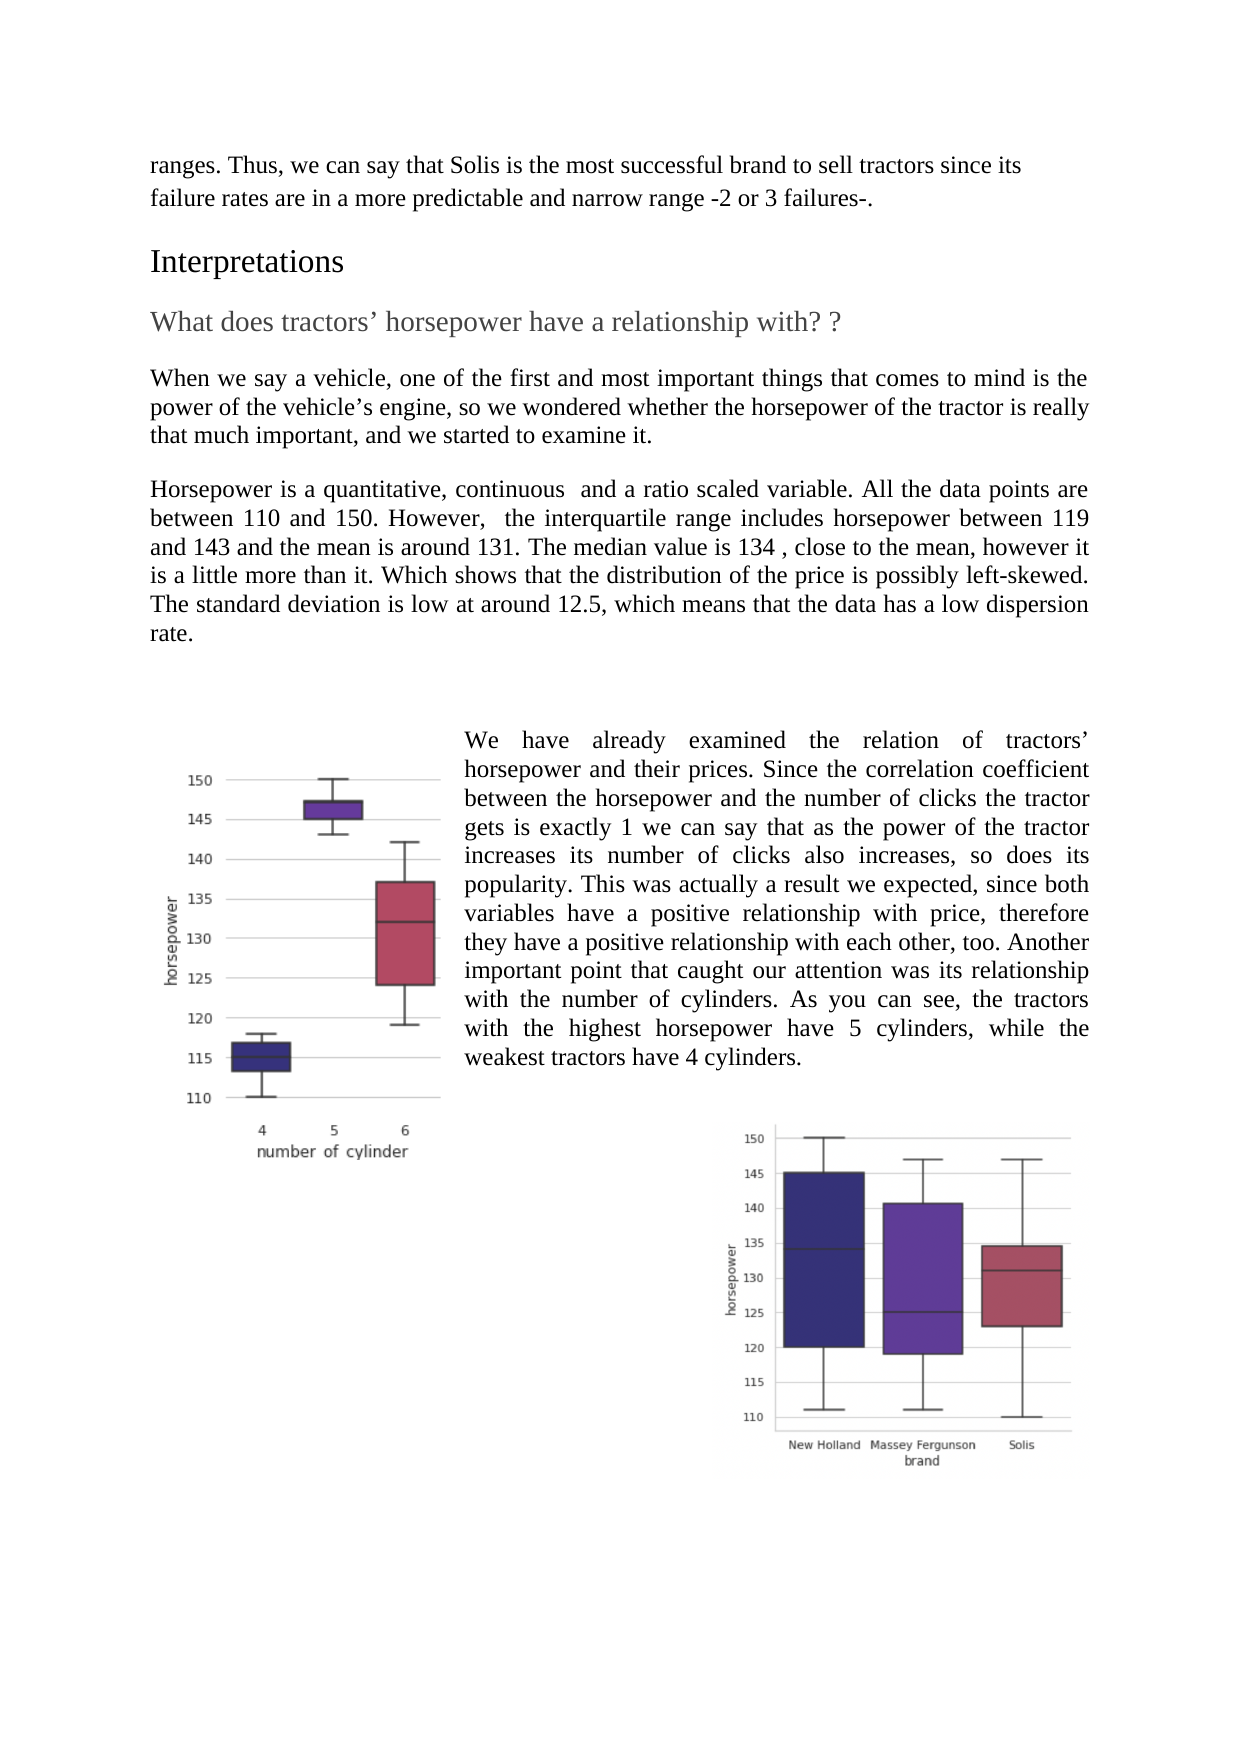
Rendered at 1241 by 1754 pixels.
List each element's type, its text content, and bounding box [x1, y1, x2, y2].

subtitle Interpretations [150, 241, 1090, 279]
text When we say a vehicle, one of the first and most important things that comes to mind is the power of the vehicle’s engine, so we wondered whether the horsepower of the tractor is really that much important, and we started to examine it. [150, 363, 1090, 449]
text Horsepower is a quantitative, continuous and a ratio scaled variable. All the data points are between 110 and 150. However, the interquartile range includes horsepower between 119 and 143 and the mean is around 131. The median value is 134 , close to the mean, however it is a little more than it. Which shows that the distribution of the price is possibly left-skewed. The standard deviation is low at around 12.5, which means that the data has a low dispersion rate. [150, 474, 1090, 647]
text We have already examined the relation of tractors’ horsepower and their prices. Since the correlation coefficient between the horsepower and the number of clicks the tractor gets is exactly 1 we can say that as the power of the tractor increases its number of clicks also increases, so does its popularity. This was actually a result we expected, since both variables have a positive relationship with price, therefore they have a positive relationship with each other, too. Another important point that caught our attention was its relationship with the number of cylinders. As you can see, the tractors with the highest horsepower have 5 cylinders, while the weakest tractors have 4 cylinders. [150, 725, 1090, 1070]
picture [712, 1122, 1091, 1479]
picture [150, 760, 446, 1160]
subtitle What does tractors’ horsepower have a relationship with? ? [150, 304, 1090, 338]
